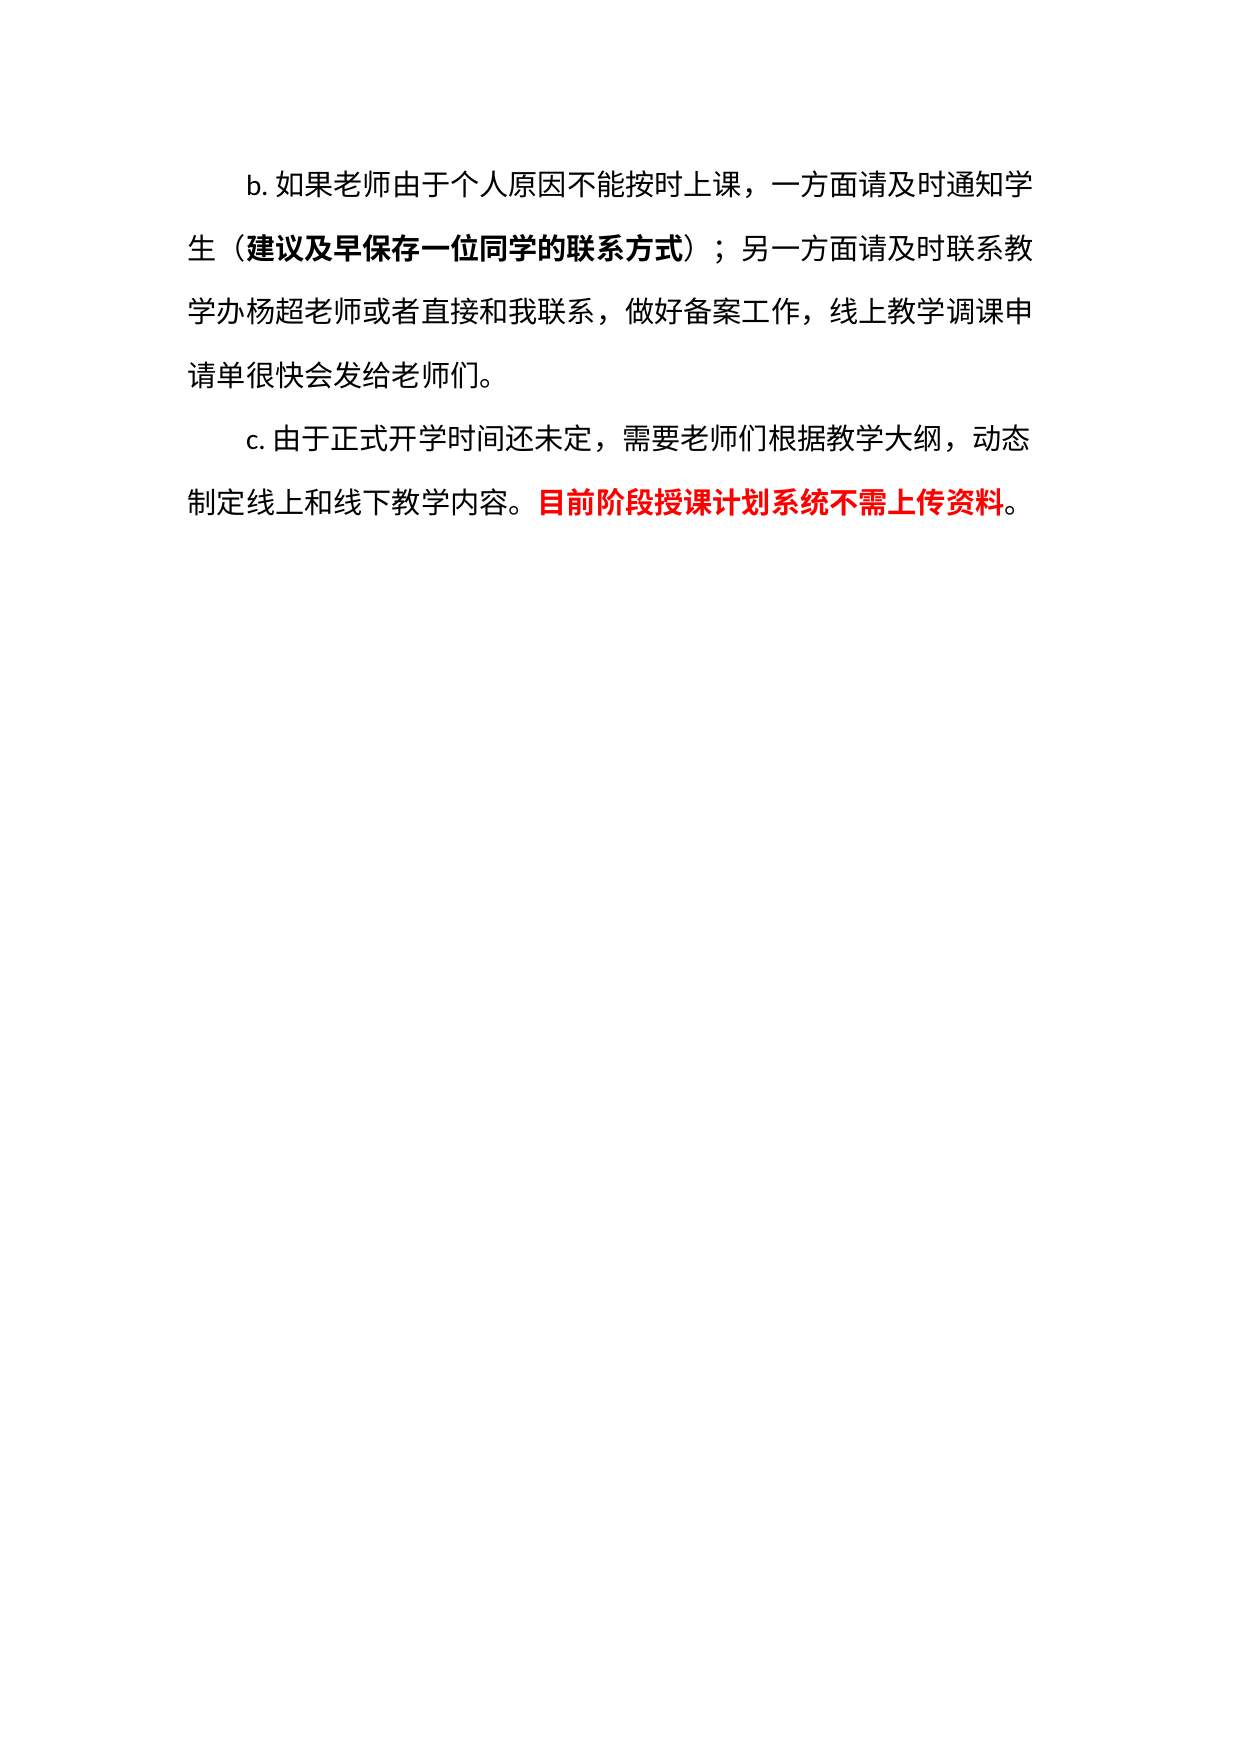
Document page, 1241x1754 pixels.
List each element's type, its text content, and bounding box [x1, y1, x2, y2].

text c. 由于正式开学时间还未定，需要老师们根据教学大纲，动态制定线上和线下教学内容。目前阶段授课计划系统不需上传资料。 [187, 416, 1053, 521]
text b. 如果老师由于个人原因不能按时上课，一方面请及时通知学生（建议及早保存一位同学的联系方式）；另一方面请及时联系教学办杨超老师或者直接和我联系，做好备案工作，线上教学调课申请单很快会发给老师们。 [187, 162, 1053, 394]
